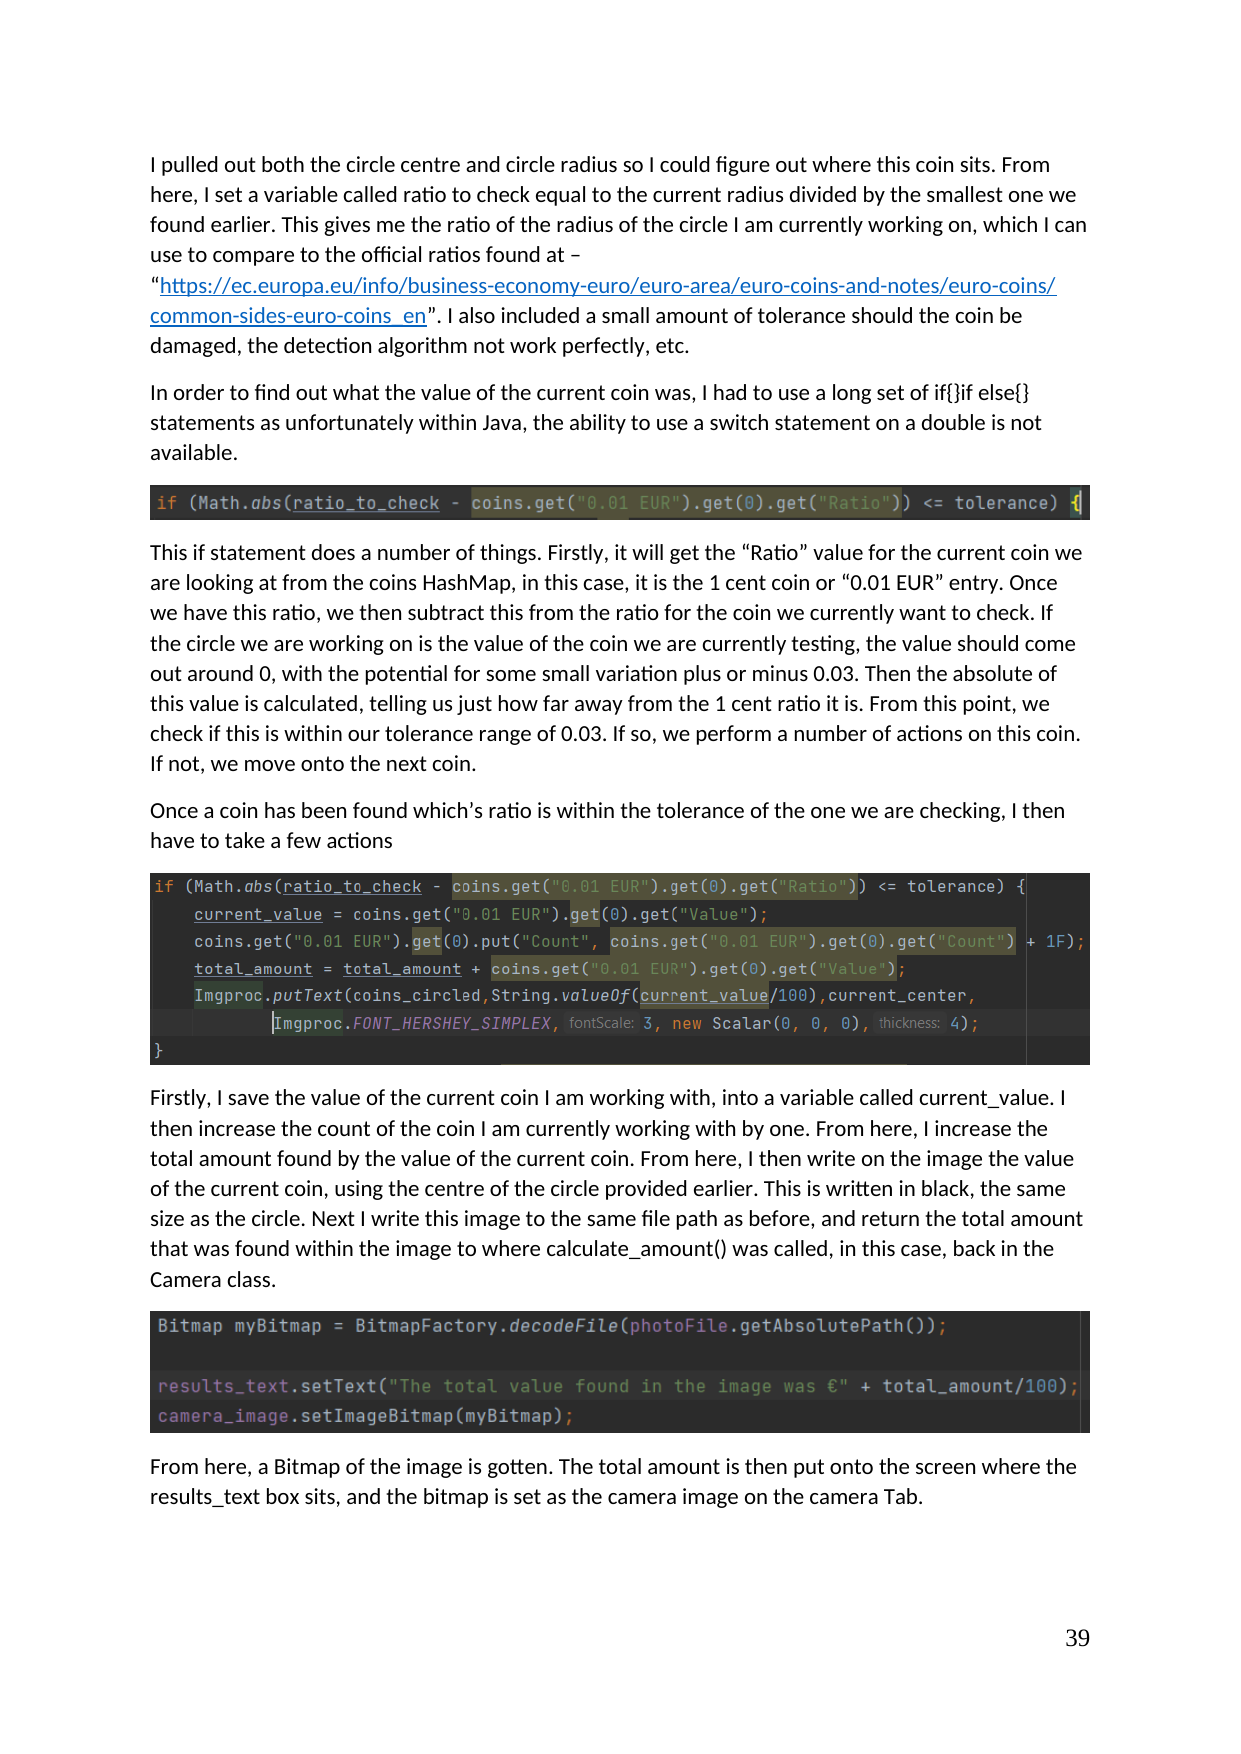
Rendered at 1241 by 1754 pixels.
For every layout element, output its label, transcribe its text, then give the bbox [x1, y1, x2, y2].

picture [150, 1311, 1090, 1433]
picture [150, 485, 1090, 520]
picture [150, 873, 1090, 1065]
text In order to find out what the value of the current coin was, I had to use a long set of if{}if else{} statements as unfortunately within Java, the ability to use a switch statement on a double is not available. [150, 378, 1090, 467]
text I pulled out both the circle centre and circle radius so I could figure out where this coin sits. From here, I set a variable called ratio to check equal to the current radius divided by the smallest one we found earlier. This gives me the ratio of the radius of the circle I am currently working on, which I can use to compare to the official ratios found at – “https://ec.europa.eu/info/business-economy-euro/euro-area/euro-coins-and-notes/euro-coins/common-sides-euro-coins_en”. I also included a small amount of tolerance should the coin be damaged, the detection algorithm not work perfectly, etc. [150, 150, 1090, 359]
text Once a coin has been found which’s ratio is within the tolerance of the one we are checking, I then have to take a few actions [150, 796, 1090, 854]
text From here, a Bitmap of the image is gotten. The total amount is then put onto the screen where the results_text box sits, and the bitmap is set as the camera image on the camera Tab. [150, 1452, 1090, 1510]
text Firstly, I save the value of the current coin I am working with, into a variable called current_value. I then increase the count of the coin I am currently working with by one. From here, I increase the total amount found by the value of the current coin. From here, I then write on the image the value of the current coin, using the centre of the circle provided earlier. This is written in black, the same size as the circle. Next I write this image to the same file path as before, and return the total amount that was found within the image to where calculate_amount() was called, in this case, back in the Camera class. [150, 1083, 1090, 1293]
text This if statement does a number of things. Firstly, it will get the “Ratio” value for the current coin we are looking at from the coins HashMap, in this case, it is the 1 cent coin or “0.01 EUR” entry. Once we have this ratio, we then subtract this from the ratio for the coin we currently want to check. If the circle we are working on is the value of the coin we are currently testing, the value should come out around 0, with the potential for some small variation plus or minus 0.03. Then the absolute of this value is calculated, telling us just how far away from the 1 cent ratio it is. From this point, we check if this is within our tolerance range of 0.03. If so, we perform a number of actions on this coin. If not, we move onto the next coin. [150, 538, 1090, 777]
